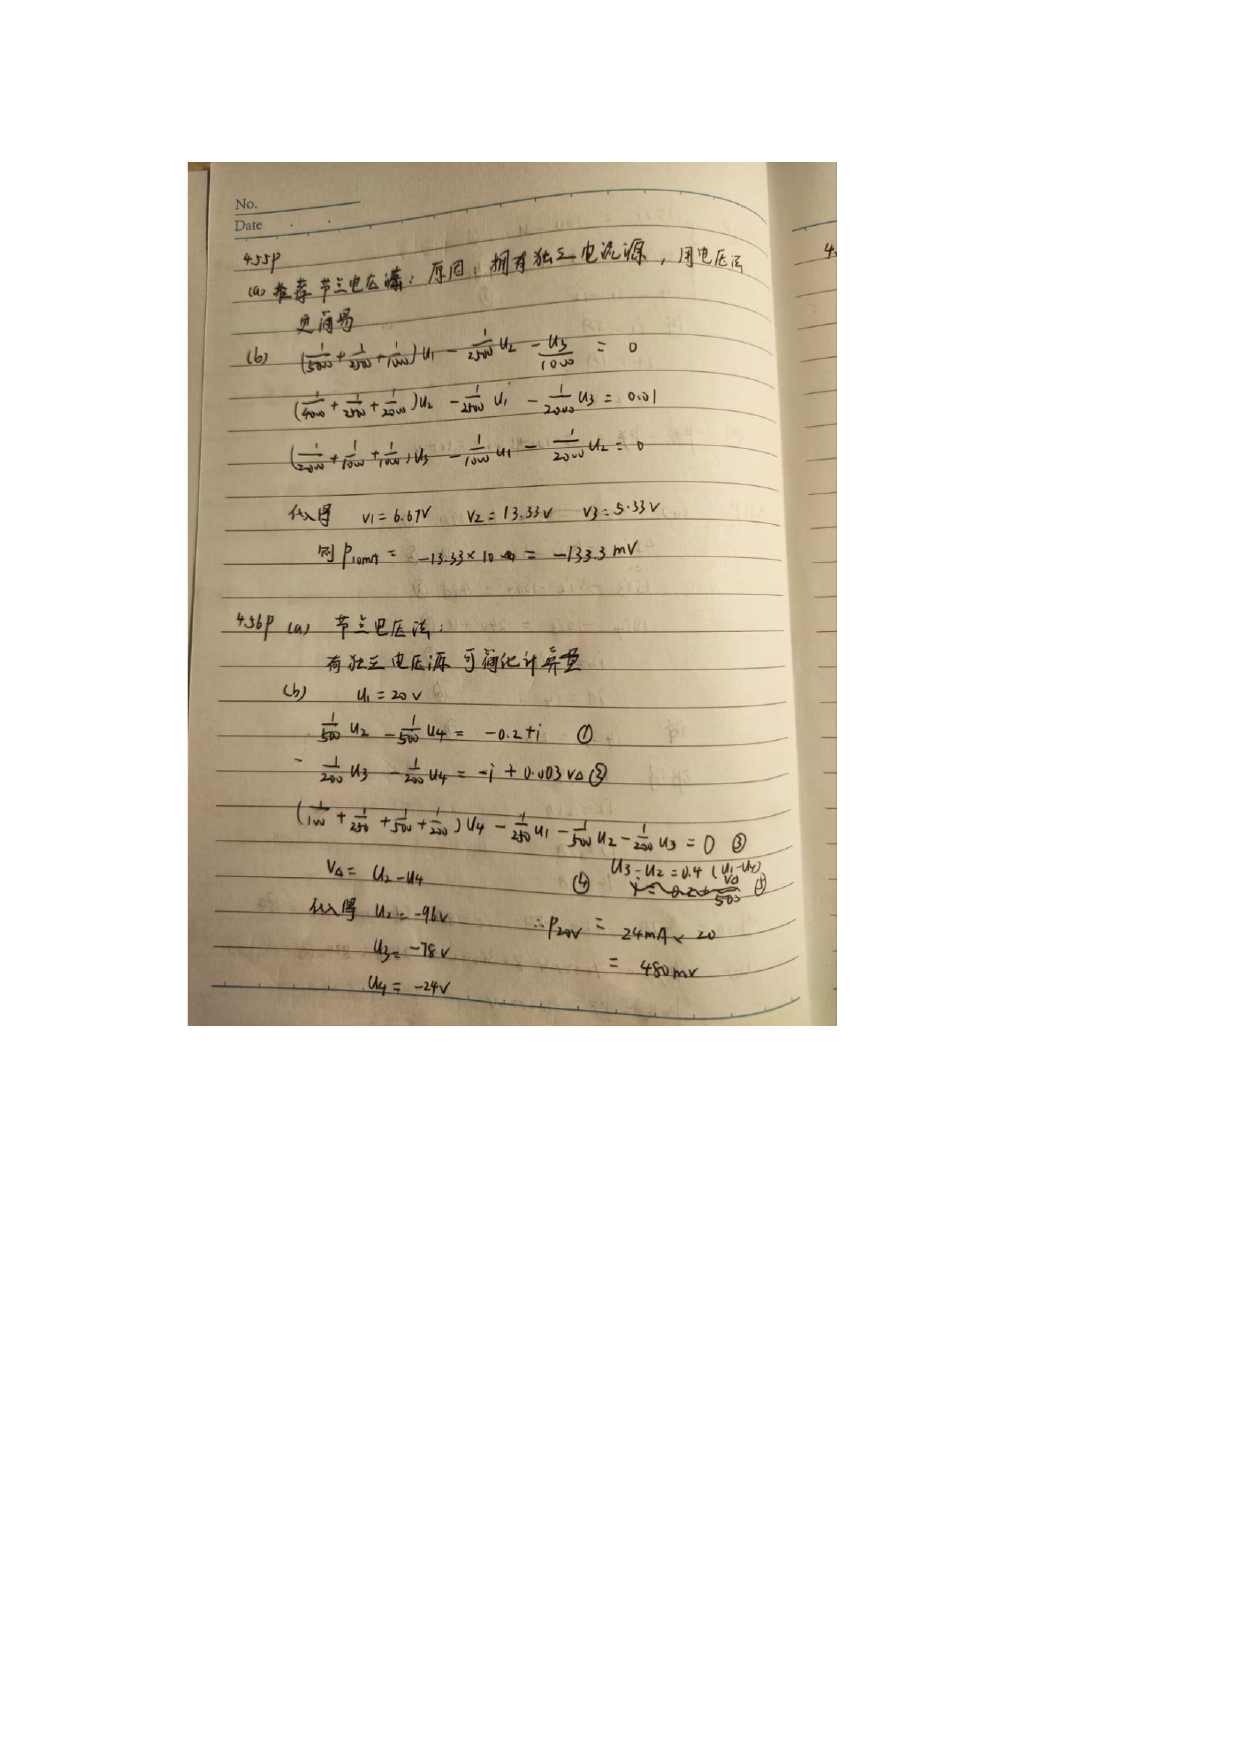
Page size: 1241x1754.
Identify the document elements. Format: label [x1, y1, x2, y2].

picture [188, 163, 836, 1025]
